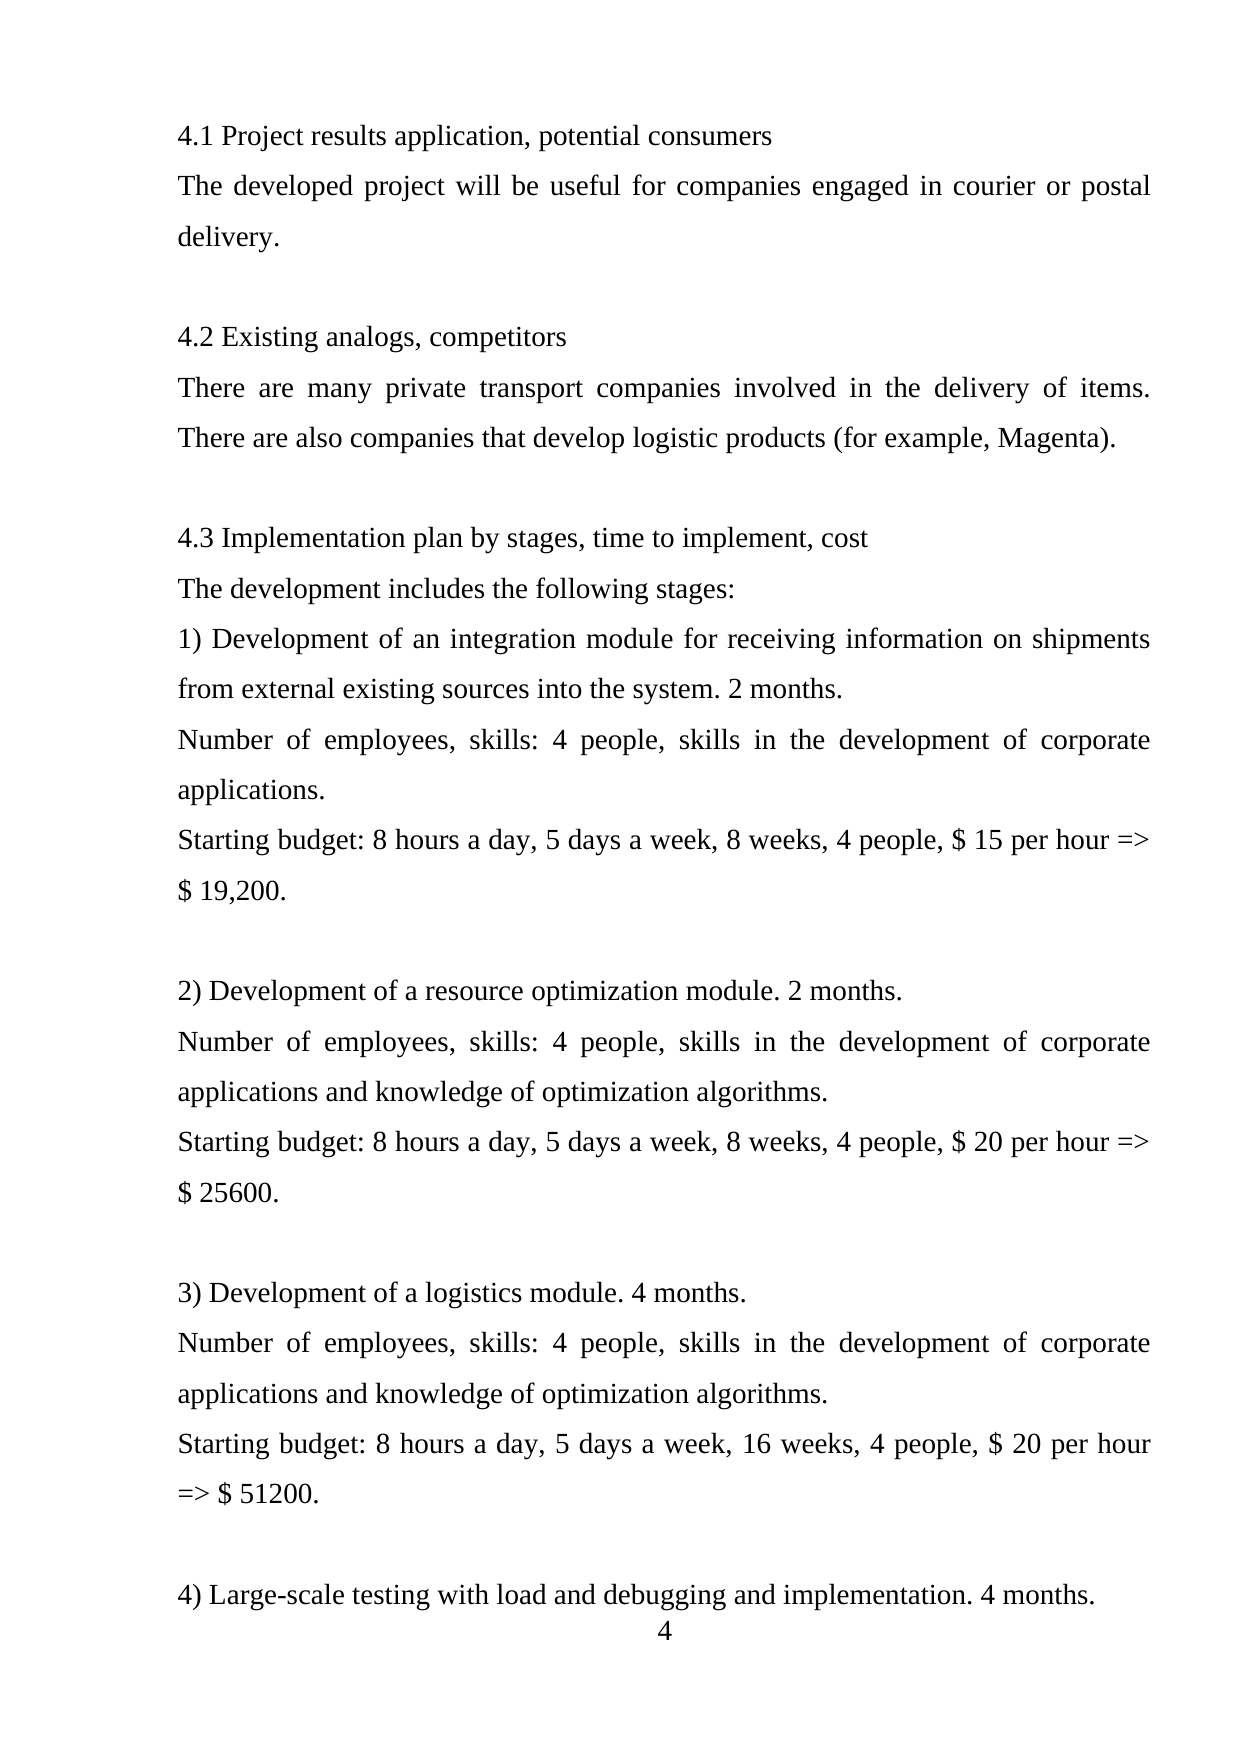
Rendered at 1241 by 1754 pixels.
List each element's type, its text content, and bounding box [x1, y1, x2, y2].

text Starting budget: 8 hours a day, 5 days a week, 8 weeks, 4 people, $ 20 per hour => $ 25600. [177, 1124, 1152, 1208]
text Number of employees, skills: 4 people, skills in the development of corporate applications. [177, 722, 1152, 806]
text The developed project will be useful for companies engaged in courier or postal delivery. [177, 168, 1152, 252]
text 4.2 Existing analogs, competitors [177, 319, 1152, 353]
text 4.3 Implementation plan by stages, time to implement, cost [177, 521, 1152, 554]
text 3) Development of a logistics module. 4 months. [177, 1275, 1152, 1309]
text 4.1 Project results application, potential consumers [177, 118, 1152, 152]
text 2) Development of a resource optimization module. 2 months. [177, 973, 1152, 1007]
text 4) Large-scale testing with load and debugging and implementation. 4 months. [177, 1577, 1152, 1611]
text The development includes the following stages: [177, 571, 1152, 604]
text Number of employees, skills: 4 people, skills in the development of corporate applications and knowledge of optimization algorithms. [177, 1024, 1152, 1108]
text Starting budget: 8 hours a day, 5 days a week, 8 weeks, 4 people, $ 15 per hour => $ 19,200. [177, 822, 1152, 906]
text Number of employees, skills: 4 people, skills in the development of corporate applications and knowledge of optimization algorithms. [177, 1326, 1152, 1409]
text There are many private transport companies involved in the delivery of items. There are also companies that develop logistic products (for example, Magenta). [177, 370, 1152, 453]
text 1) Development of an integration module for receiving information on shipments from external existing sources into the system. 2 months. [177, 621, 1152, 705]
text Starting budget: 8 hours a day, 5 days a week, 16 weeks, 4 people, $ 20 per hour => $ 51200. [177, 1426, 1152, 1510]
